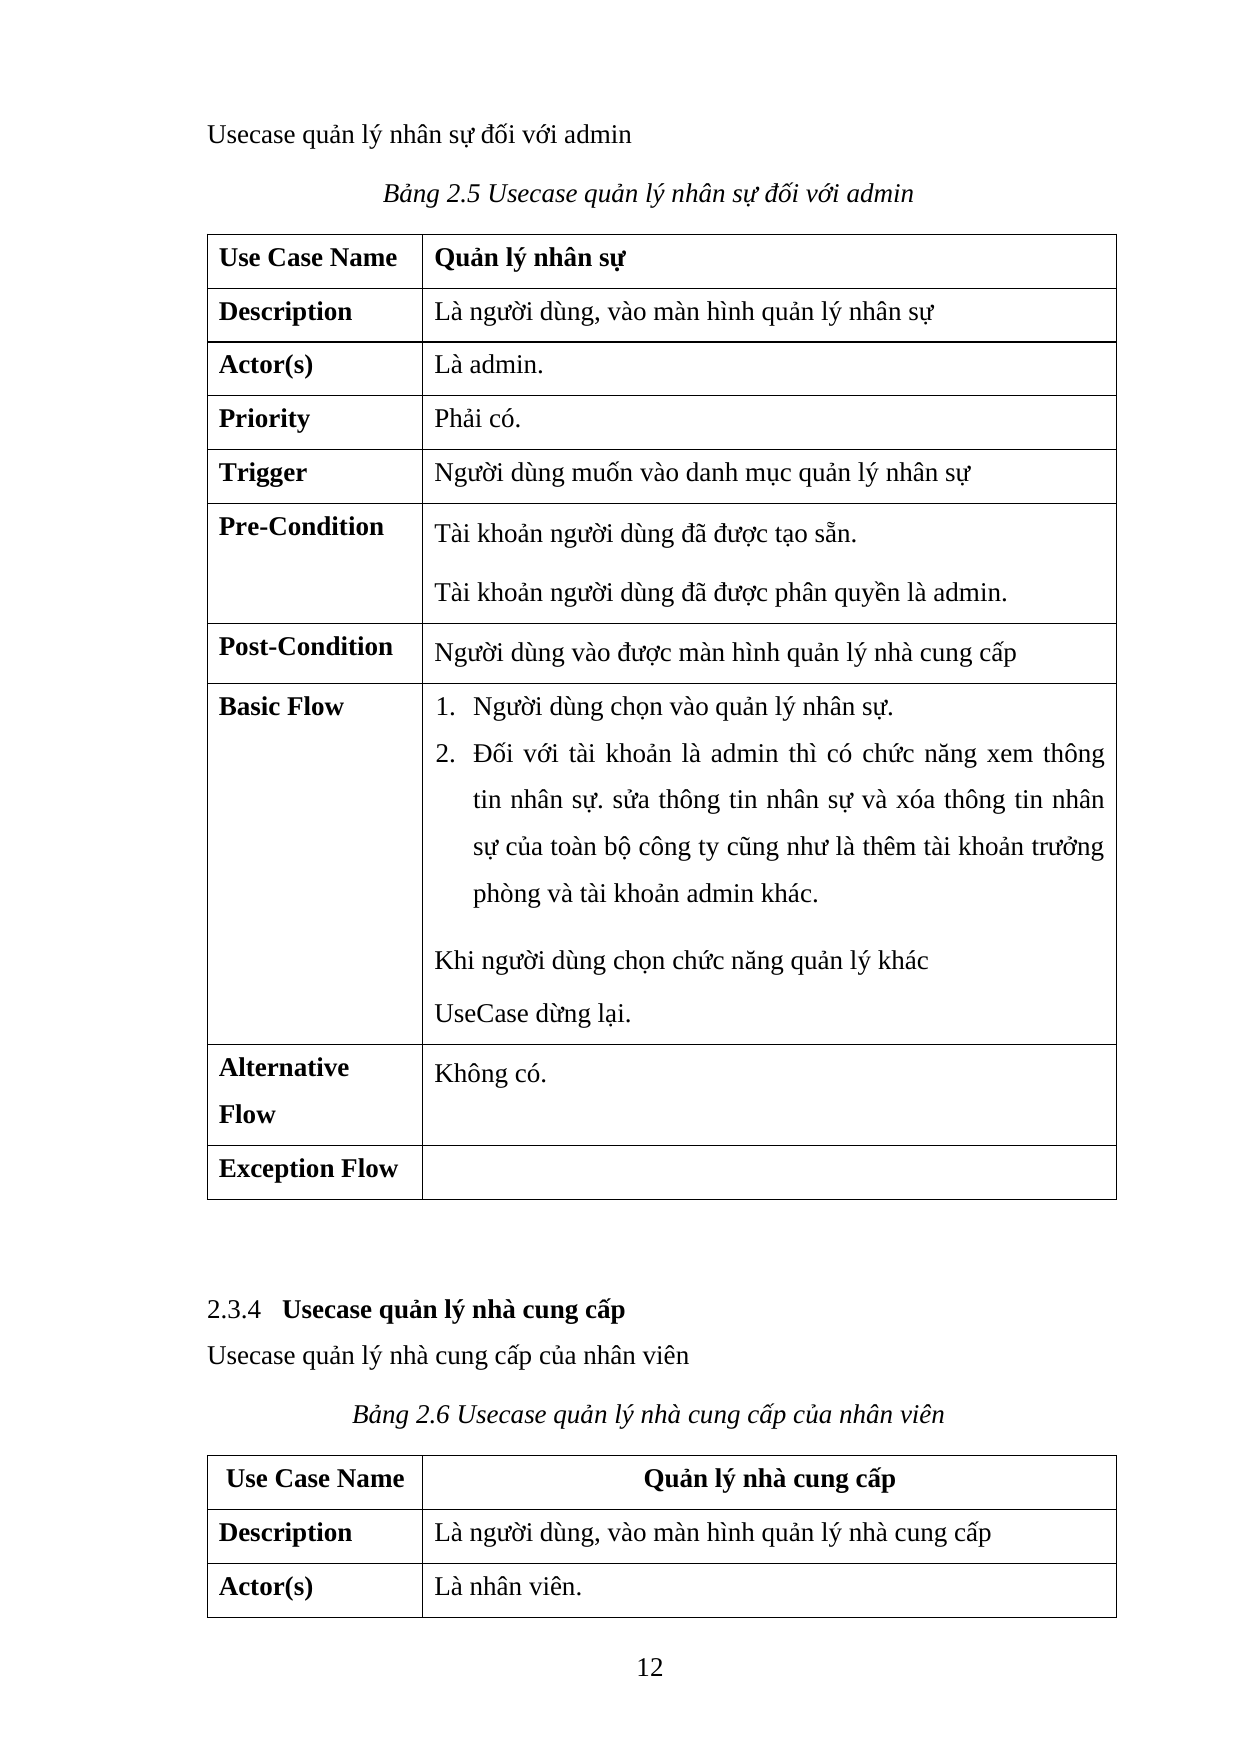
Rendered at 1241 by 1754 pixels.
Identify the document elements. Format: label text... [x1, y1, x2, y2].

table_cell Exception Flow [208, 1146, 422, 1198]
table_header Use Case Name [208, 1456, 422, 1509]
table_cell Trigger [208, 450, 422, 503]
table_cell Là người dùng, vào màn hình quản lý nhân sự [423, 289, 1116, 341]
table_header Use Case Name [208, 235, 422, 287]
table_header Quản lý nhà cung cấp [423, 1456, 1116, 1509]
table_cell Actor(s) [208, 343, 422, 395]
table_cell Không có. [423, 1045, 1116, 1144]
table_cell Là người dùng, vào màn hình quản lý nhà cung cấp [423, 1510, 1116, 1563]
table_cell Người dùng muốn vào danh mục quản lý nhân sự [423, 450, 1116, 503]
text Bảng 2.6 Usecase quản lý nhà cung cấp của nhân viên [207, 1399, 1092, 1430]
text Usecase quản lý nhà cung cấp của nhân viên [207, 1339, 1092, 1371]
table_header Quản lý nhân sự [423, 235, 1116, 287]
text Bảng 2.5 Usecase quản lý nhân sự đối với admin [207, 177, 1092, 208]
table_cell Là admin. [423, 343, 1116, 395]
table_cell Là nhân viên. [423, 1564, 1116, 1617]
table_cell Tài khoản người dùng đã được tạo sẵn. Tài khoản người dùng đã được phân quyền là admin. [423, 504, 1116, 623]
text Usecase quản lý nhân sự đối với admin [207, 118, 1092, 149]
table_cell [423, 1146, 1116, 1198]
table_cell Alternative Flow [208, 1045, 422, 1144]
table_cell Người dùng chọn vào quản lý nhân sự. Đối với tài khoản là admin thì có chức năng xem thông tin nhân sự. sửa thông tin nhân sự và xóa thông tin nhân sự của toàn bộ công ty cũng như là thêm tài khoản trưởng phòng và tài khoản admin khác. Khi người dùng chọn chức năng quản lý khác UseCase dừng lại. [423, 684, 1116, 1044]
table_cell Basic Flow [208, 684, 422, 1044]
table_cell Phải có. [423, 396, 1116, 449]
subtitle Usecase quản lý nhà cung cấp [207, 1293, 1092, 1324]
table_cell Description [208, 289, 422, 341]
table_cell Actor(s) [208, 1564, 422, 1617]
table_cell Post-Condition [208, 624, 422, 683]
table_cell Priority [208, 396, 422, 449]
table_cell Người dùng vào được màn hình quản lý nhà cung cấp [423, 624, 1116, 683]
table_cell Description [208, 1510, 422, 1563]
table_cell Pre-Condition [208, 504, 422, 623]
